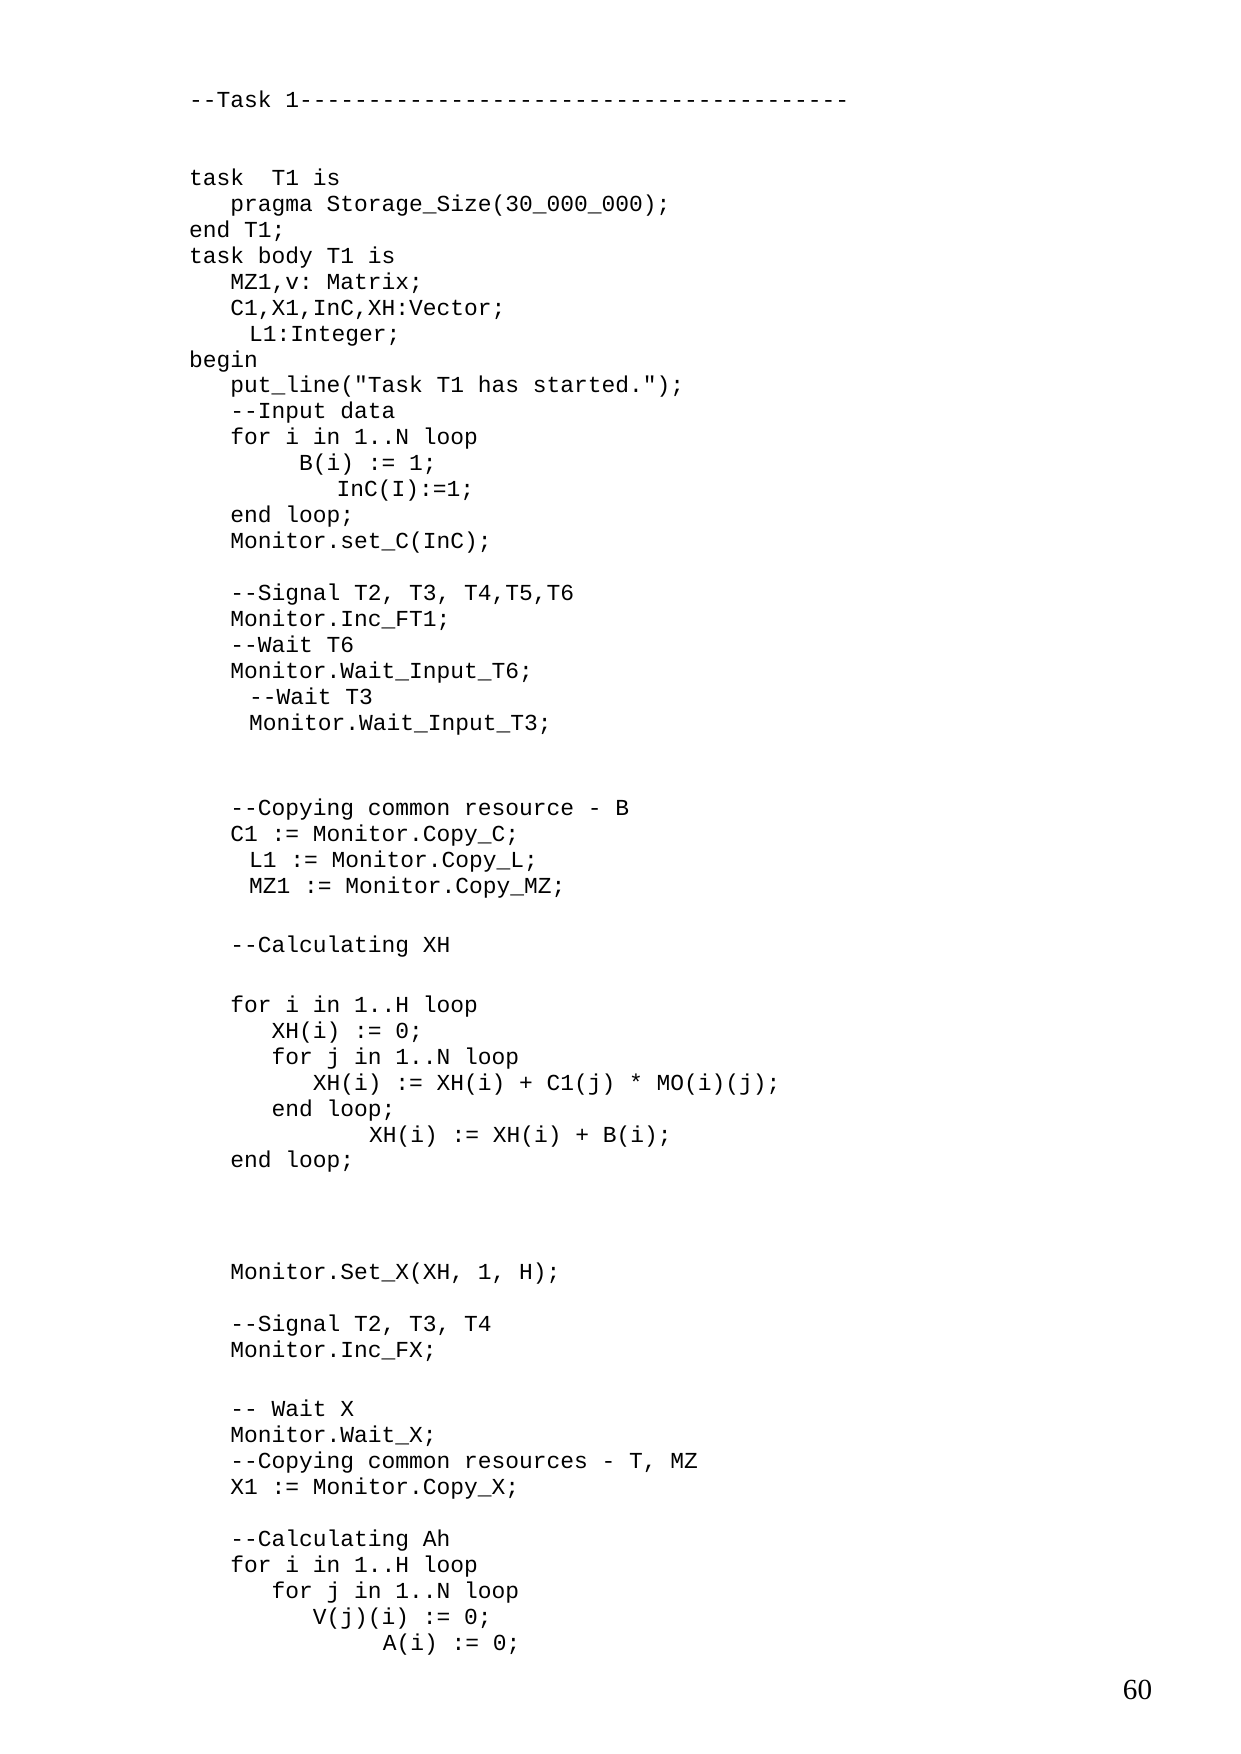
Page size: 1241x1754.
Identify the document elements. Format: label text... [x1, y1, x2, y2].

text Monitor.Wait_X; [148, 1423, 1152, 1449]
text end loop; [148, 503, 1152, 529]
text --Calculating Ah [148, 1527, 1152, 1553]
text --Signal T2, T3, T4,T5,T6 [148, 581, 1152, 607]
text L1 := Monitor.Copy_L; [148, 848, 1152, 874]
text Monitor.Wait_Input_T3; [148, 711, 1152, 737]
text --Wait T6 [148, 633, 1152, 659]
text Monitor.Wait_Input_T6; [148, 659, 1152, 685]
text put_line("Task T1 has started."); [148, 374, 1152, 400]
text B(i) := 1; [148, 452, 1152, 478]
text task T1 is [148, 166, 1152, 192]
text for i in 1..H loop [148, 1553, 1152, 1579]
text X1 := Monitor.Copy_X; [148, 1475, 1152, 1501]
text for i in 1..N loop [148, 426, 1152, 452]
text C1 := Monitor.Copy_C; [148, 822, 1152, 848]
text task body T1 is [148, 244, 1152, 270]
text --Copying common resource - B [148, 796, 1152, 822]
text end T1; [148, 218, 1152, 244]
text for j in 1..N loop [148, 1579, 1152, 1605]
text XH(i) := XH(i) + B(i); [148, 1123, 1152, 1149]
text --Copying common resources - T, MZ [148, 1449, 1152, 1475]
text Monitor.set_C(InC); [148, 529, 1152, 555]
text --Wait T3 [148, 685, 1152, 711]
text L1:Integer; [148, 322, 1152, 348]
text XH(i) := XH(i) + C1(j) * MO(i)(j); [148, 1071, 1152, 1097]
text XH(i) := 0; [148, 1019, 1152, 1045]
text --Task 1---------------------------------------- [148, 88, 1152, 114]
text -- Wait X [148, 1397, 1152, 1423]
text --Signal T2, T3, T4 [148, 1312, 1152, 1338]
text end loop; [148, 1149, 1152, 1175]
text Monitor.Inc_FX; [148, 1338, 1152, 1364]
text --Calculating XH [148, 934, 1152, 960]
text begin [148, 348, 1152, 374]
text --Input data [148, 400, 1152, 426]
text Monitor.Inc_FT1; [148, 607, 1152, 633]
text pragma Storage_Size(30_000_000); [148, 192, 1152, 218]
text InC(I):=1; [148, 478, 1152, 503]
text A(i) := 0; [148, 1631, 1152, 1657]
text Monitor.Set_X(XH, 1, H); [148, 1260, 1152, 1286]
text MZ1,v: Matrix; [148, 270, 1152, 296]
text for j in 1..N loop [148, 1045, 1152, 1071]
text C1,X1,InC,XH:Vector; [148, 296, 1152, 322]
text V(j)(i) := 0; [148, 1605, 1152, 1631]
text for i in 1..H loop [148, 993, 1152, 1019]
text end loop; [148, 1097, 1152, 1123]
text MZ1 := Monitor.Copy_MZ; [148, 874, 1152, 900]
